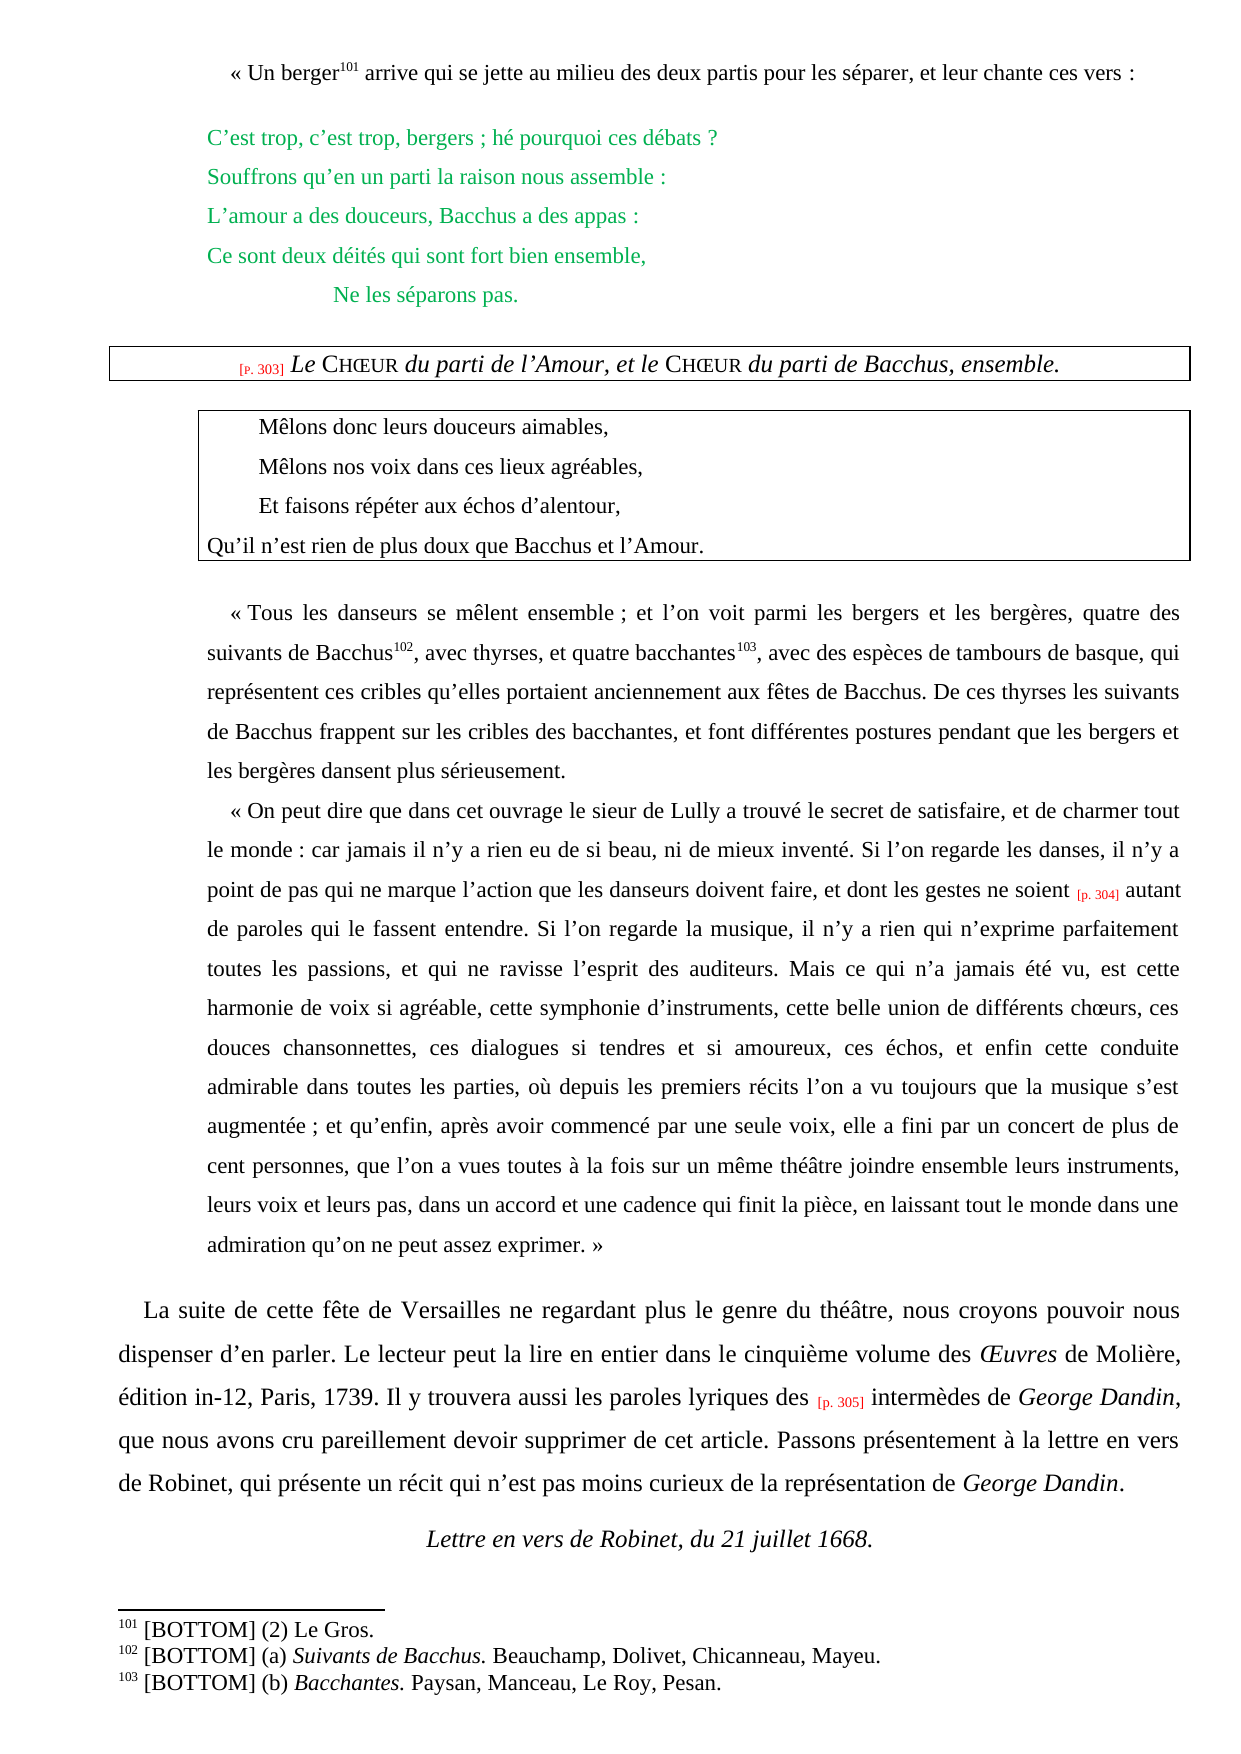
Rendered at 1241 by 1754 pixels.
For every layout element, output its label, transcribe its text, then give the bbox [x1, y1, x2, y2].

text La suite de cette fête de Versailles ne regardant plus le genre du théâtre, nous croyons pouvoir nous dispenser d’en parler. Le lecteur peut la lire en entier dans le cinquième volume des Œuvres de Molière, édition in-12, Paris, 1739. Il y trouvera aussi les paroles lyriques des [p. 305] intermèdes de George Dandin, que nous avons cru pareillement devoir supprimer de cet article. Passons présentement à la lettre en vers de Robinet, qui présente un récit qui n’est pas moins curieux de la représentation de George Dandin. [118, 1296, 1181, 1497]
text C’est trop, c’est trop, bergers ; hé pourquoi ces débats ? [207, 123, 1181, 150]
text « Un berger arrive qui se jette au milieu des deux partis pour les séparer, et leur chante ces vers : [207, 59, 1181, 85]
text [p. 303] Le Chœur du parti de l’Amour, et le Chœur du parti de Bacchus, ensemble. [110, 347, 1189, 380]
text Lettre en vers de Robinet, du 21 juillet 1668. [118, 1524, 1181, 1552]
text Souffrons qu’en un parti la raison nous assemble : [207, 163, 1181, 189]
text Et faisons répéter aux échos d’alentour, [199, 489, 1189, 519]
text Mêlons donc leurs douceurs aimables, [199, 411, 1189, 440]
text « On peut dire que dans cet ouvrage le sieur de Lully a trouvé le secret de satisfaire, et de charmer tout le monde : car jamais il n’y a rien eu de si beau, ni de mieux inventé. Si l’on regarde les danses, il n’y a point de pas qui ne marque l’action que les danseurs doivent faire, et dont les gestes ne soient [p. 304] autant de paroles qui le fassent entendre. Si l’on regarde la musique, il n’y a rien qui n’exprime parfaitement toutes les passions, et qui ne ravisse l’esprit des auditeurs. Mais ce qui n’a jamais été vu, est cette harmonie de voix si agréable, cette symphonie d’instruments, cette belle union de différents chœurs, ces douces chansonnettes, ces dialogues si tendres et si amoureux, ces échos, et enfin cette conduite admirable dans toutes les parties, où depuis les premiers récits l’on a vu toujours que la musique s’est augmentée ; et qu’enfin, après avoir commencé par une seule voix, elle a fini par un concert de plus de cent personnes, que l’on a vues toutes à la fois sur un même théâtre joindre ensemble leurs instruments, leurs voix et leurs pas, dans un accord et une cadence qui finit la pièce, en laissant tout le monde dans une admiration qu’on ne peut assez exprimer. » [207, 797, 1181, 1257]
text Ne les séparons pas. [207, 281, 1181, 308]
text Mêlons nos voix dans ces lieux agréables, [199, 450, 1189, 479]
text « Tous les danseurs se mêlent ensemble ; et l’on voit parmi les bergers et les bergères, quatre des suivants de Bacchus, avec thyrses, et quatre bacchantes, avec des espèces de tambours de basque, qui représentent ces cribles qu’elles portaient anciennement aux fêtes de Bacchus. De ces thyrses les suivants de Bacchus frappent sur les cribles des bacchantes, et font différentes postures pendant que les bergers et les bergères dansent plus sérieusement. [207, 599, 1181, 784]
text Qu’il n’est rien de plus doux que Bacchus et l’Amour. [199, 529, 1189, 560]
text L’amour a des douceurs, Bacchus a des appas : [207, 202, 1181, 229]
text Ce sont deux déités qui sont fort bien ensemble, [207, 242, 1181, 268]
